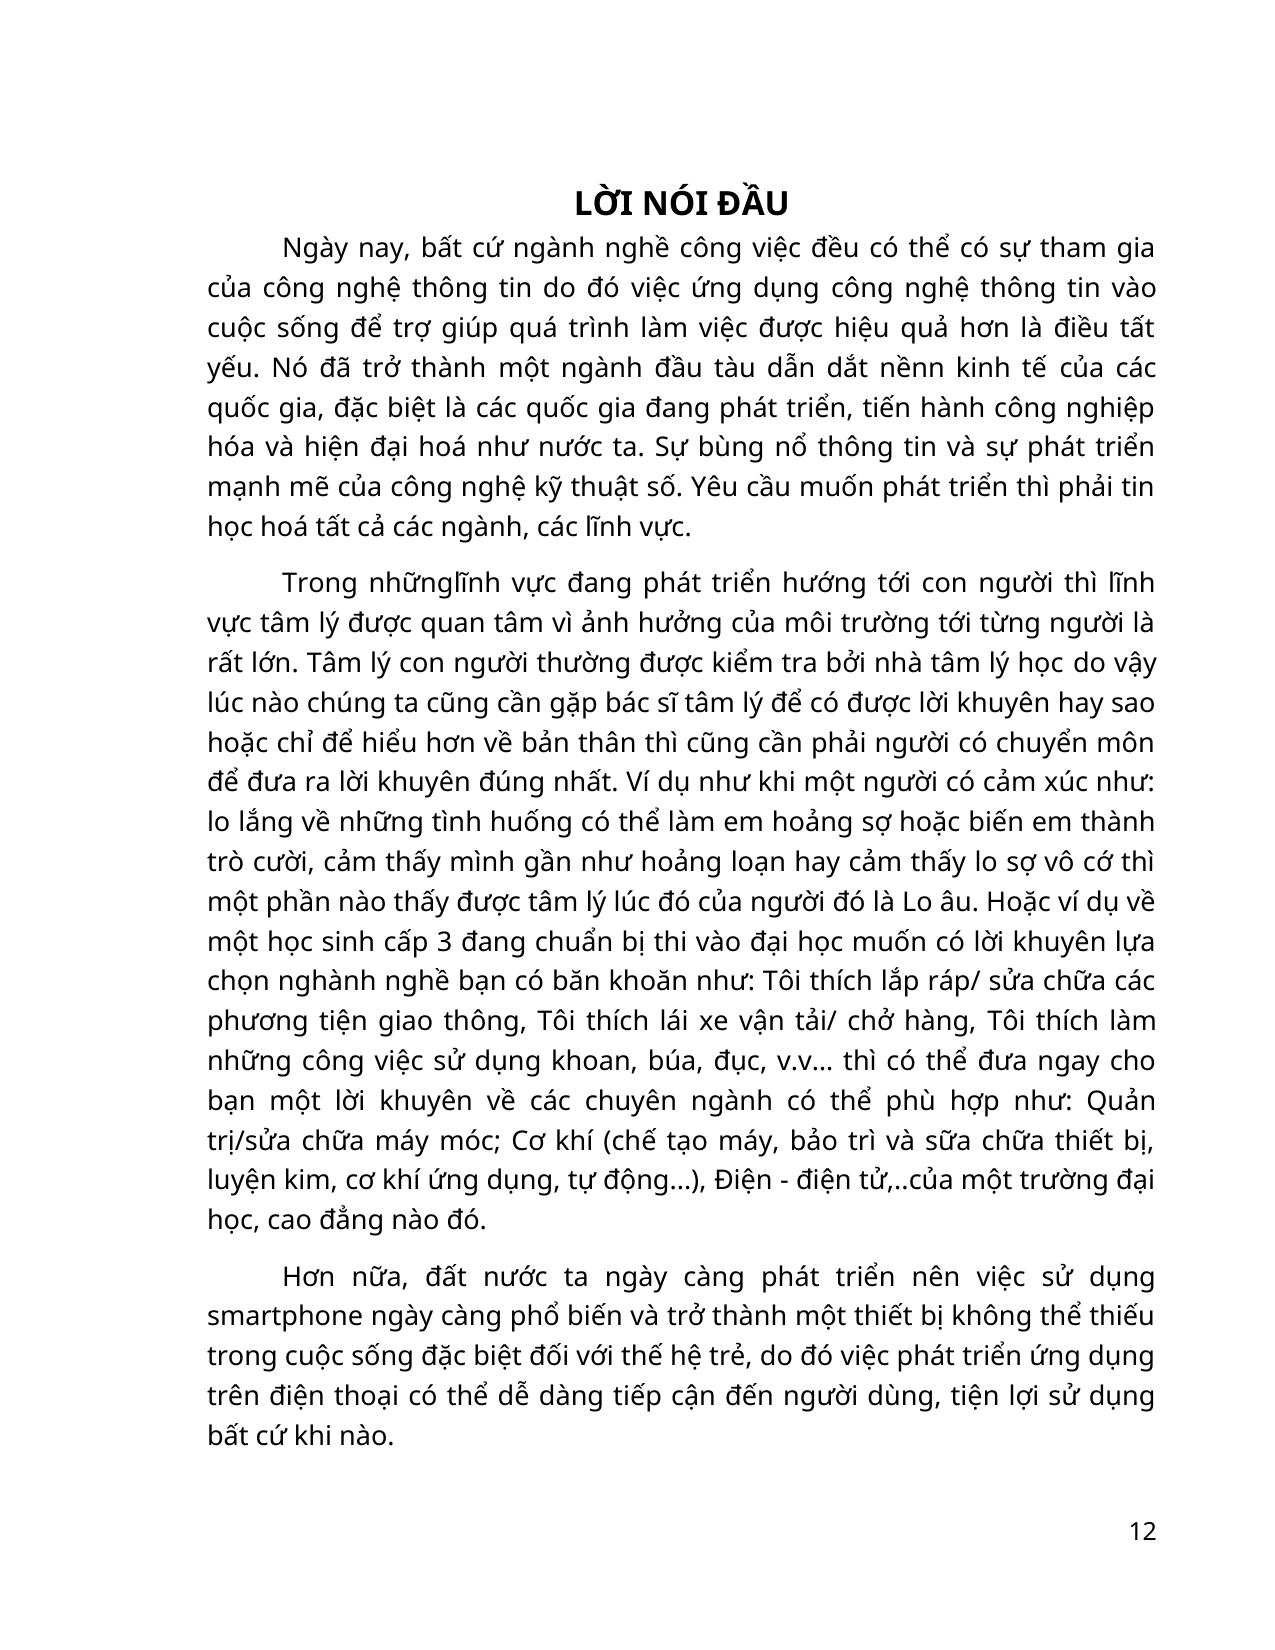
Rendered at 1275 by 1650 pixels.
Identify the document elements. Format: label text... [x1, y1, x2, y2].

text Ngày nay, bất cứ ngành nghề công việc đều có thể có sự tham gia của công nghệ thông tin do đó việc ứng dụng công nghệ thông tin vào cuộc sống để trợ giúp quá trình làm việc được hiệu quả hơn là điều tất yếu. Nó đã trở thành một ngành đầu tàu dẫn dắt nềnn kinh tế của các quốc gia, đặc biệt là các quốc gia đang phát triển, tiến hành công nghiệp hóa và hiện đại hoá như nước ta. Sự bùng nổ thông tin và sự phát triển mạnh mẽ của công nghệ kỹ thuật số. Yêu cầu muốn phát triển thì phải tin học hoá tất cả các ngành, các lĩnh vực. [207, 229, 1157, 544]
text Trong nhữnglĩnh vực đang phát triển hướng tới con người thì lĩnh vực tâm lý được quan tâm vì ảnh hưởng của môi trường tới từng người là rất lớn. Tâm lý con người thường được kiểm tra bởi nhà tâm lý học do vậy lúc nào chúng ta cũng cần gặp bác sĩ tâm lý để có được lời khuyên hay sao hoặc chỉ để hiểu hơn về bản thân thì cũng cần phải người có chuyển môn để đưa ra lời khuyên đúng nhất. Ví dụ như khi một người có cảm xúc như: lo lắng về những tình huống có thể làm em hoảng sợ hoặc biến em thành trò cười, cảm thấy mình gần như hoảng loạn hay cảm thấy lo sợ vô cớ thì một phần nào thấy được tâm lý lúc đó của người đó là Lo âu. Hoặc ví dụ về một học sinh cấp 3 đang chuẩn bị thi vào đại học muốn có lời khuyên lựa chọn nghành nghề bạn có băn khoăn như: Tôi thích lắp ráp/ sửa chữa các phương tiện giao thông, Tôi thích lái xe vận tải/ chở hàng, Tôi thích làm những công việc sử dụng khoan, búa, đục, v.v… thì có thể đưa ngay cho bạn một lời khuyên về các chuyên ngành có thể phù hợp như: Quản trị/sửa chữa máy móc; Cơ khí (chế tạo máy, bảo trì và sữa chữa thiết bị, luyện kim, cơ khí ứng dụng, tự động...), Điện - điện tử,..của một trường đại học, cao đẳng nào đó. [207, 564, 1157, 1237]
text Hơn nữa, đất nước ta ngày càng phát triển nên việc sử dụng smartphone ngày càng phổ biến và trở thành một thiết bị không thể thiếu trong cuộc sống đặc biệt đối với thế hệ trẻ, do đó việc phát triển ứng dụng trên điện thoại có thể dễ dàng tiếp cận đến người dùng, tiện lợi sử dụng bất cứ khi nào. [207, 1257, 1157, 1453]
subtitle LỜI NÓI ĐẦU [207, 180, 1157, 225]
